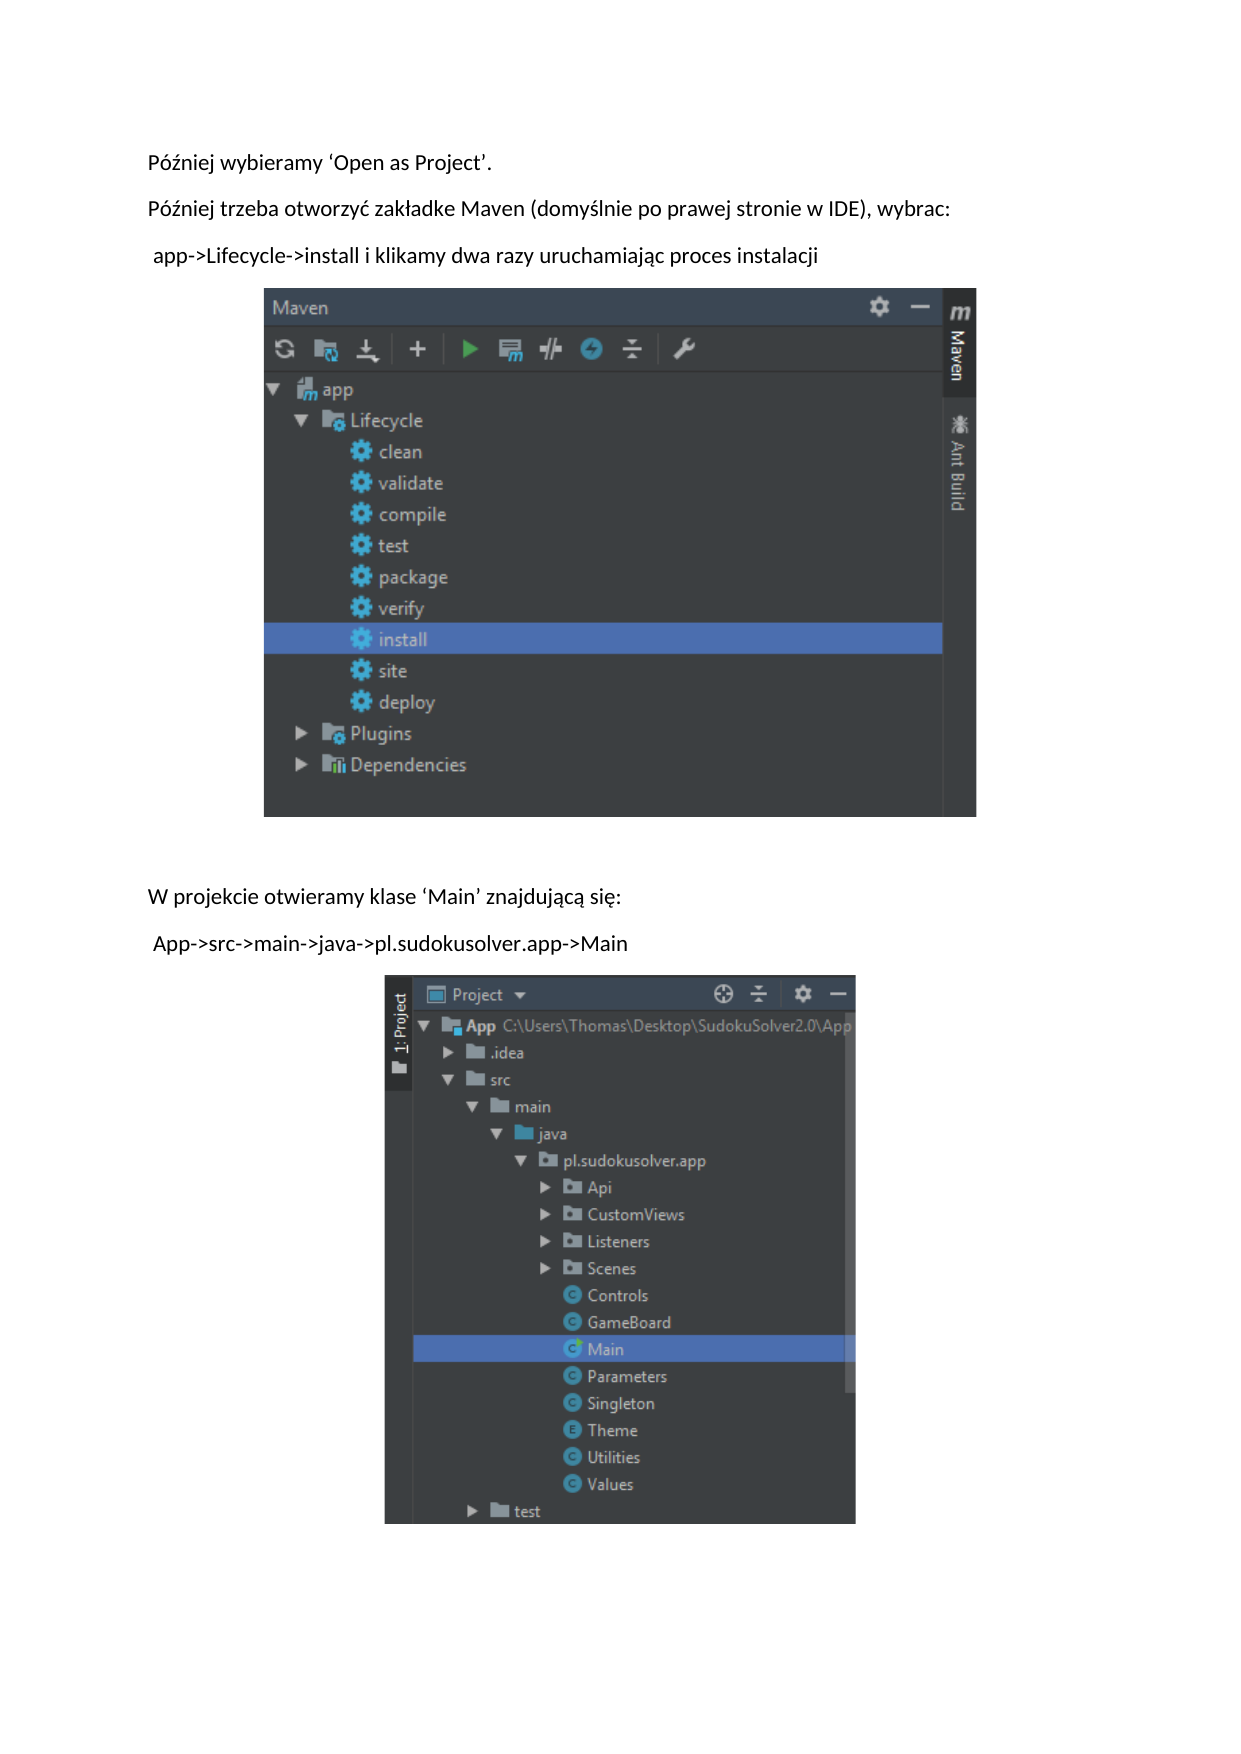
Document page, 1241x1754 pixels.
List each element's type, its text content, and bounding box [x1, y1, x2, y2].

text W projekcie otwieramy klase ‘Main’ znajdującą się: [148, 882, 1093, 910]
text app->Lifecycle->install i klikamy dwa razy uruchamiając proces instalacji [148, 241, 1093, 269]
text App->src->main->java->pl.sudokusolver.app->Main [148, 929, 1093, 957]
text Później wybieramy ‘Open as Project’. [148, 148, 1093, 176]
picture [263, 288, 977, 817]
picture [384, 975, 856, 1524]
text Później trzeba otworzyć zakładke Maven (domyślnie po prawej stronie w IDE), wybrac: [148, 194, 1093, 222]
